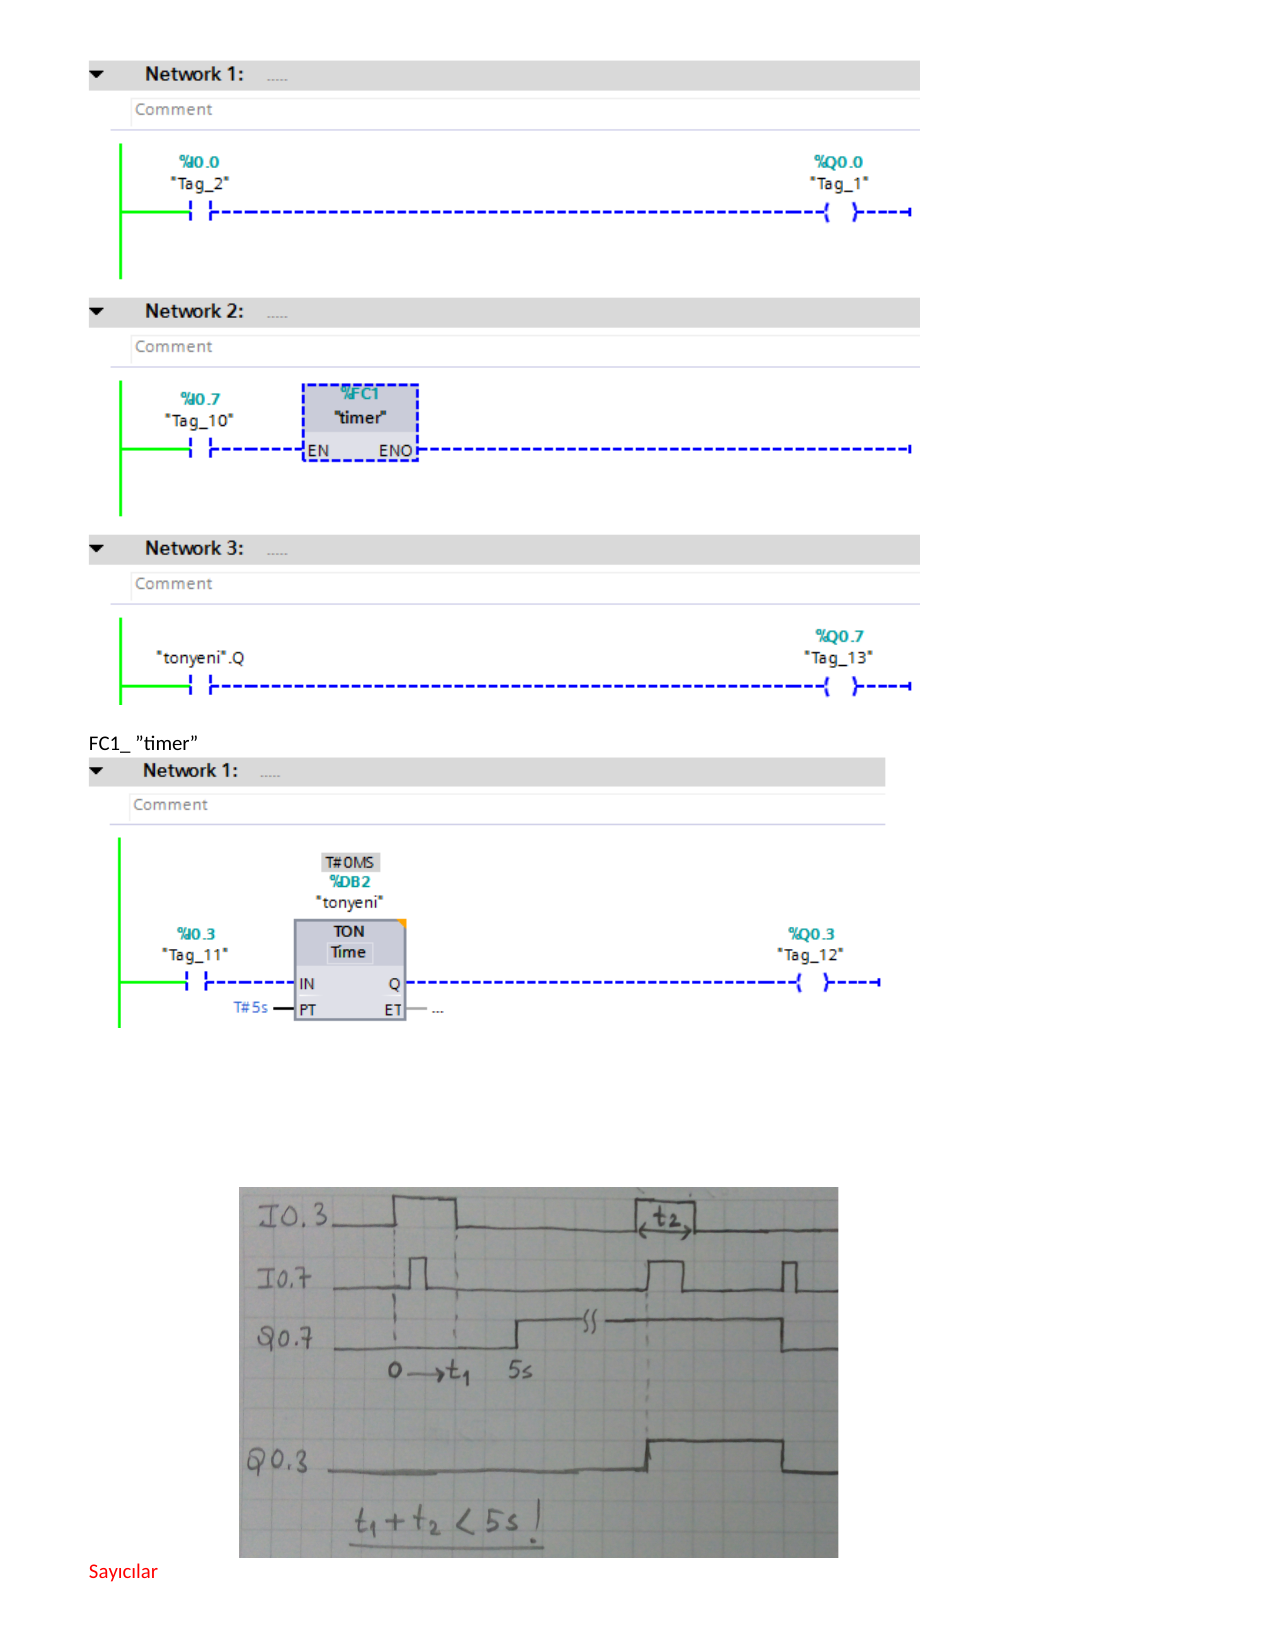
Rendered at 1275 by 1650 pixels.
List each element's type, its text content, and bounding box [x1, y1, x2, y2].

text FC1_ ”timer” [89, 730, 1181, 756]
picture [239, 1187, 839, 1558]
picture [88, 755, 886, 1028]
picture [88, 59, 920, 705]
text Sayıcılar [89, 1558, 1181, 1583]
